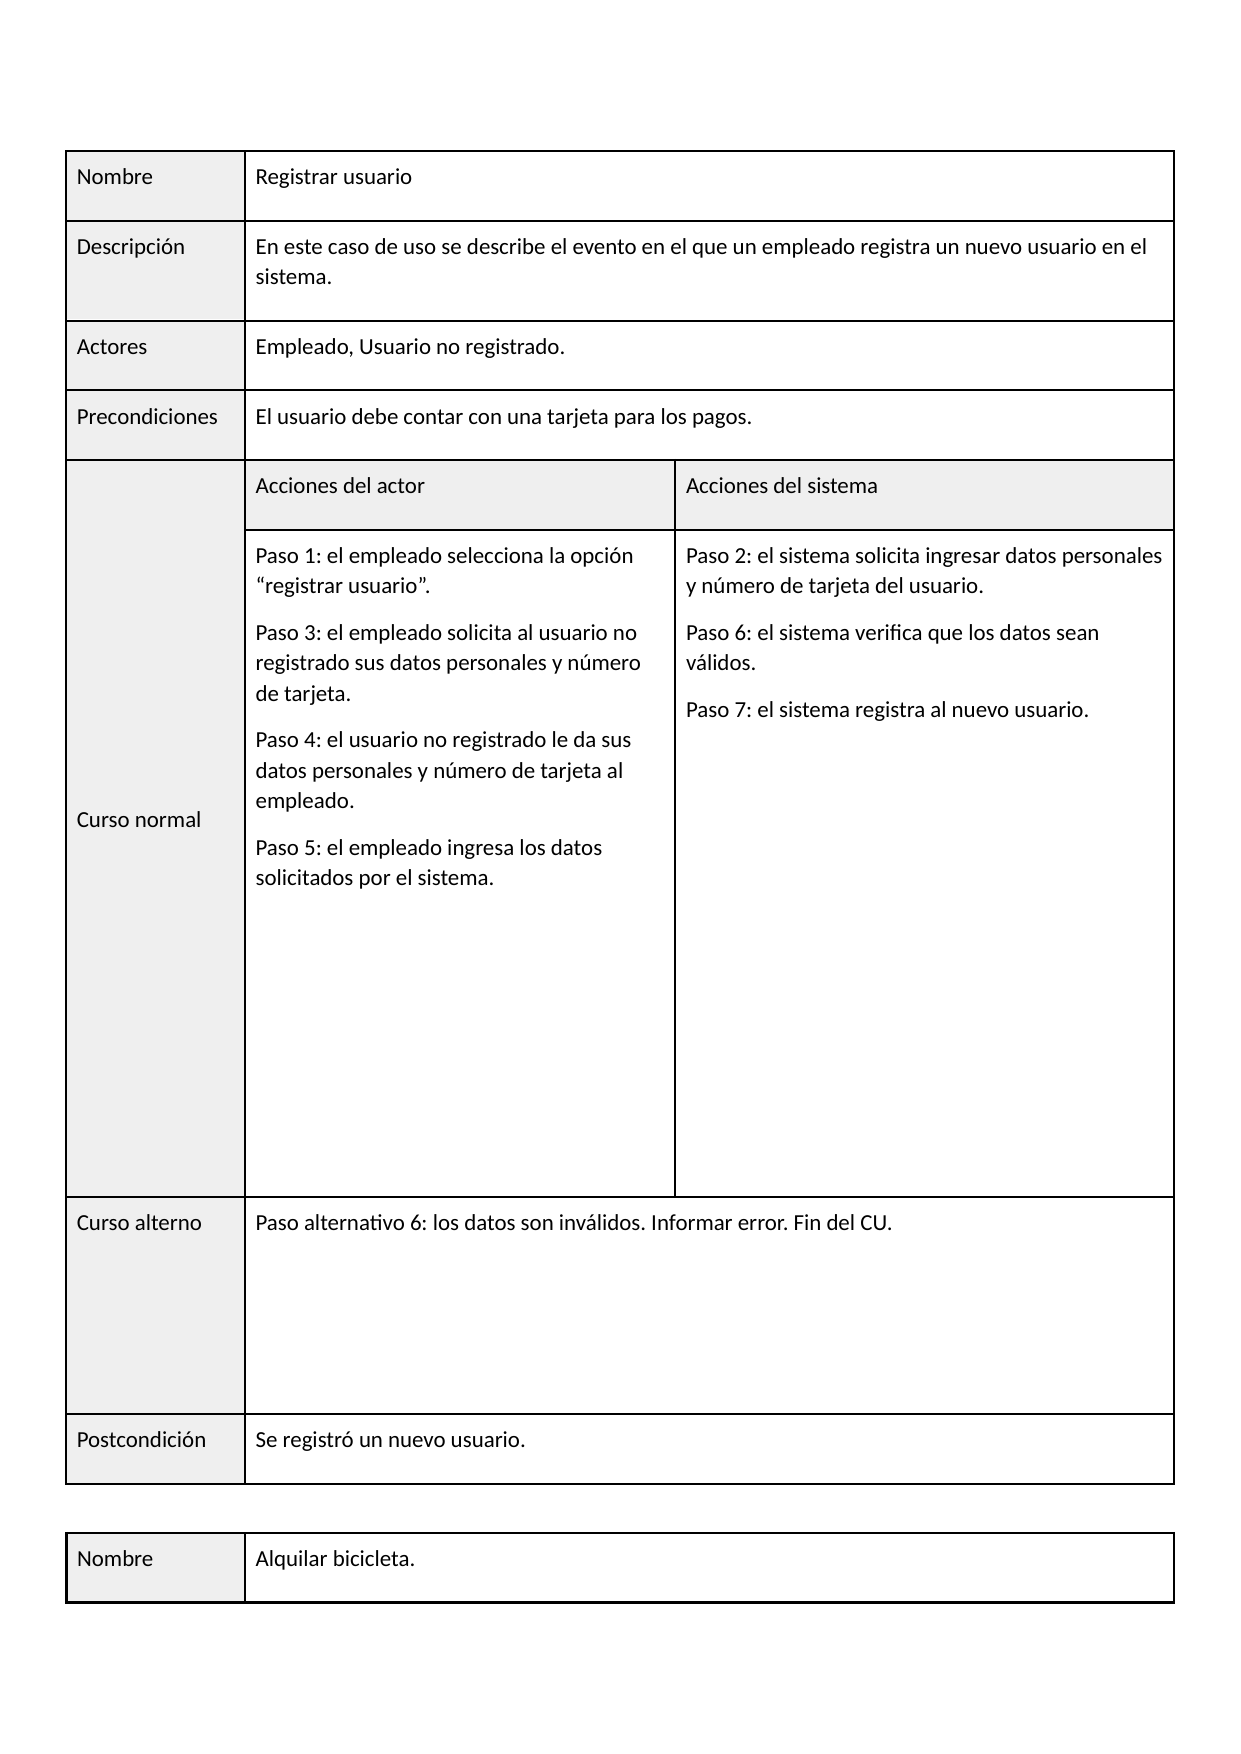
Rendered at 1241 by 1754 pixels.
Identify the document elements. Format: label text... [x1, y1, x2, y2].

table_cell En este caso de uso se describe el evento en el que un empleado registra un nuevo usuario en el sistema. [246, 222, 1173, 319]
table_cell Acciones del sistema [676, 461, 1173, 529]
table_header Alquilar bicicleta. [246, 1534, 1173, 1601]
table_cell Paso 2: el sistema solicita ingresar datos personales y número de tarjeta del usuario. Paso 6: el sistema verifica que los datos sean válidos. Paso 7: el sistema registra al nuevo usuario. [676, 531, 1173, 1196]
table_cell Postcondición [67, 1415, 244, 1483]
table_cell Se registró un nuevo usuario. [246, 1415, 1173, 1483]
table_cell Descripción [67, 222, 244, 319]
table_cell Paso alternativo 6: los datos son inválidos. Informar error. Fin del CU. [246, 1198, 1173, 1413]
table_cell Actores [67, 322, 244, 389]
table_cell Paso 1: el empleado selecciona la opción “registrar usuario”. Paso 3: el empleado solicita al usuario no registrado sus datos personales y número de tarjeta. Paso 4: el usuario no registrado le da sus datos personales y número de tarjeta al empleado. Paso 5: el empleado ingresa los datos solicitados por el sistema. [246, 531, 674, 1196]
table_header Nombre [67, 152, 244, 220]
table_cell Curso normal [67, 461, 244, 1196]
table_cell Precondiciones [67, 391, 244, 459]
table_cell Curso alterno [67, 1198, 244, 1413]
table_cell Empleado, Usuario no registrado. [246, 322, 1173, 389]
table_header Nombre [68, 1534, 244, 1601]
table_header Registrar usuario [246, 152, 1173, 220]
table_cell El usuario debe contar con una tarjeta para los pagos. [246, 391, 1173, 459]
table_cell Acciones del actor [246, 461, 674, 529]
